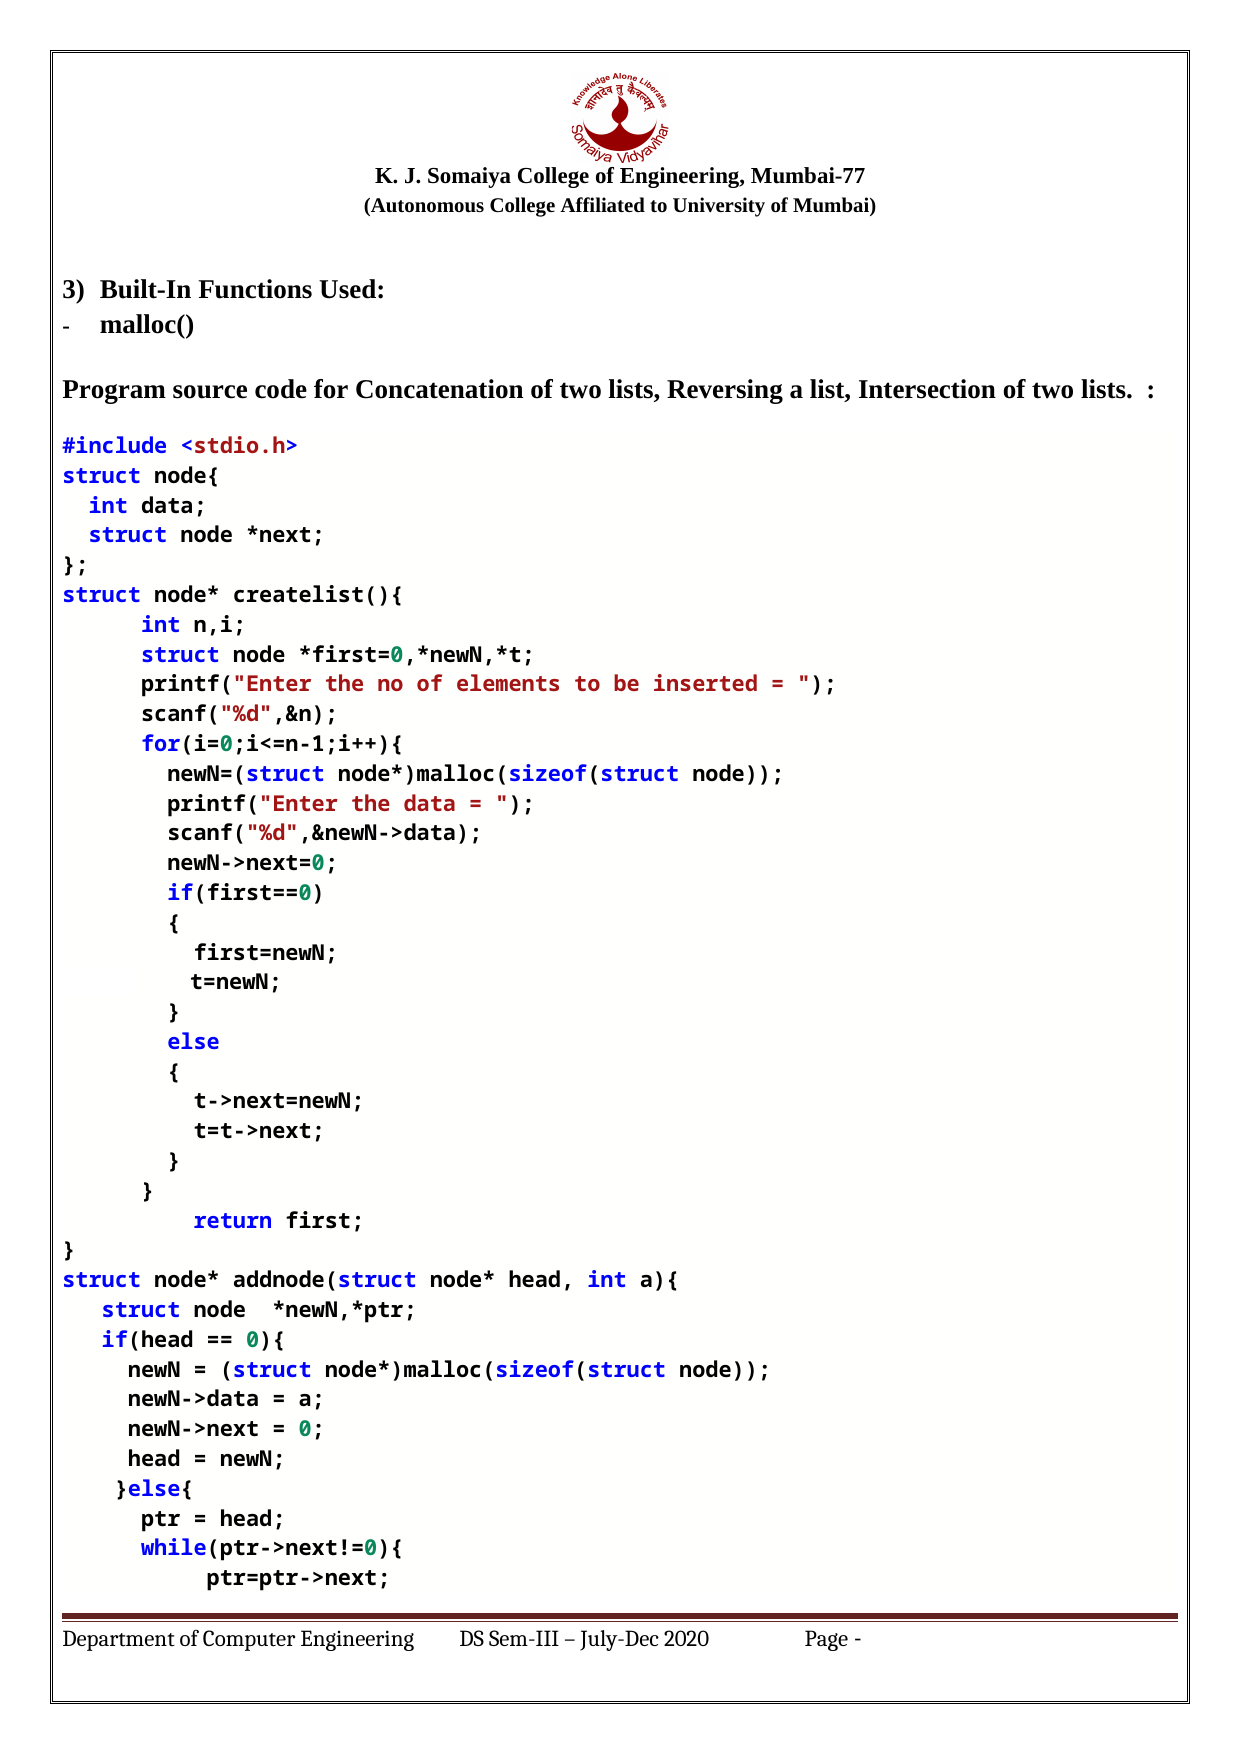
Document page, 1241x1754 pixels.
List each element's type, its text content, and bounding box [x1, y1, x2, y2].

text }; [62, 549, 1178, 579]
text printf("Enter the data = "); [62, 787, 1178, 817]
text { [62, 1056, 1178, 1085]
text t=t->next; [62, 1115, 1178, 1145]
picture [571, 73, 669, 163]
text return first; [62, 1204, 1178, 1234]
text printf("Enter the no of elements to be inserted = "); [62, 668, 1178, 698]
text int n,i; [62, 609, 1178, 638]
text newN = (struct node*)malloc(sizeof(struct node)); [62, 1353, 1178, 1383]
text struct node *next; [62, 519, 1178, 549]
text while(ptr->next!=0){ [62, 1532, 1178, 1562]
text ptr=ptr->next; [62, 1562, 1178, 1592]
text Program source code for Concatenation of two lists, Reversing a list, Intersection of two lists. : [62, 373, 1178, 404]
text struct node* createlist(){ [62, 579, 1178, 609]
text head = newN; [62, 1443, 1178, 1473]
text { [62, 907, 1178, 936]
text struct node *first=0,*newN,*t; [62, 638, 1178, 668]
text }else{ [62, 1473, 1178, 1502]
text t->next=newN; [62, 1085, 1178, 1115]
text int data; [62, 489, 1178, 519]
text if(first==0) [62, 877, 1178, 907]
text } [62, 996, 1178, 1026]
text struct node* addnode(struct node* head, int a){ [62, 1264, 1178, 1294]
list malloc() [62, 308, 1178, 340]
text if(head == 0){ [62, 1324, 1178, 1353]
text for(i=0;i<=n-1;i++){ [62, 728, 1178, 758]
text first=newN; [62, 936, 1178, 966]
text newN->next=0; [62, 847, 1178, 877]
text newN->next = 0; [62, 1413, 1178, 1443]
text scanf("%d",&n); [62, 698, 1178, 728]
text struct node *newN,*ptr; [62, 1294, 1178, 1324]
text newN->data = a; [62, 1383, 1178, 1413]
text } [62, 1234, 1178, 1264]
text } [62, 1145, 1178, 1175]
text #include <stdio.h> [62, 430, 1178, 460]
text t=newN; [137, 966, 1178, 996]
text newN=(struct node*)malloc(sizeof(struct node)); [62, 758, 1178, 787]
text ptr = head; [62, 1502, 1178, 1532]
text } [62, 1175, 1178, 1204]
list Built-In Functions Used: [62, 273, 1178, 304]
text scanf("%d",&newN->data); [62, 817, 1178, 847]
text struct node{ [62, 460, 1178, 489]
text else [62, 1026, 1178, 1056]
